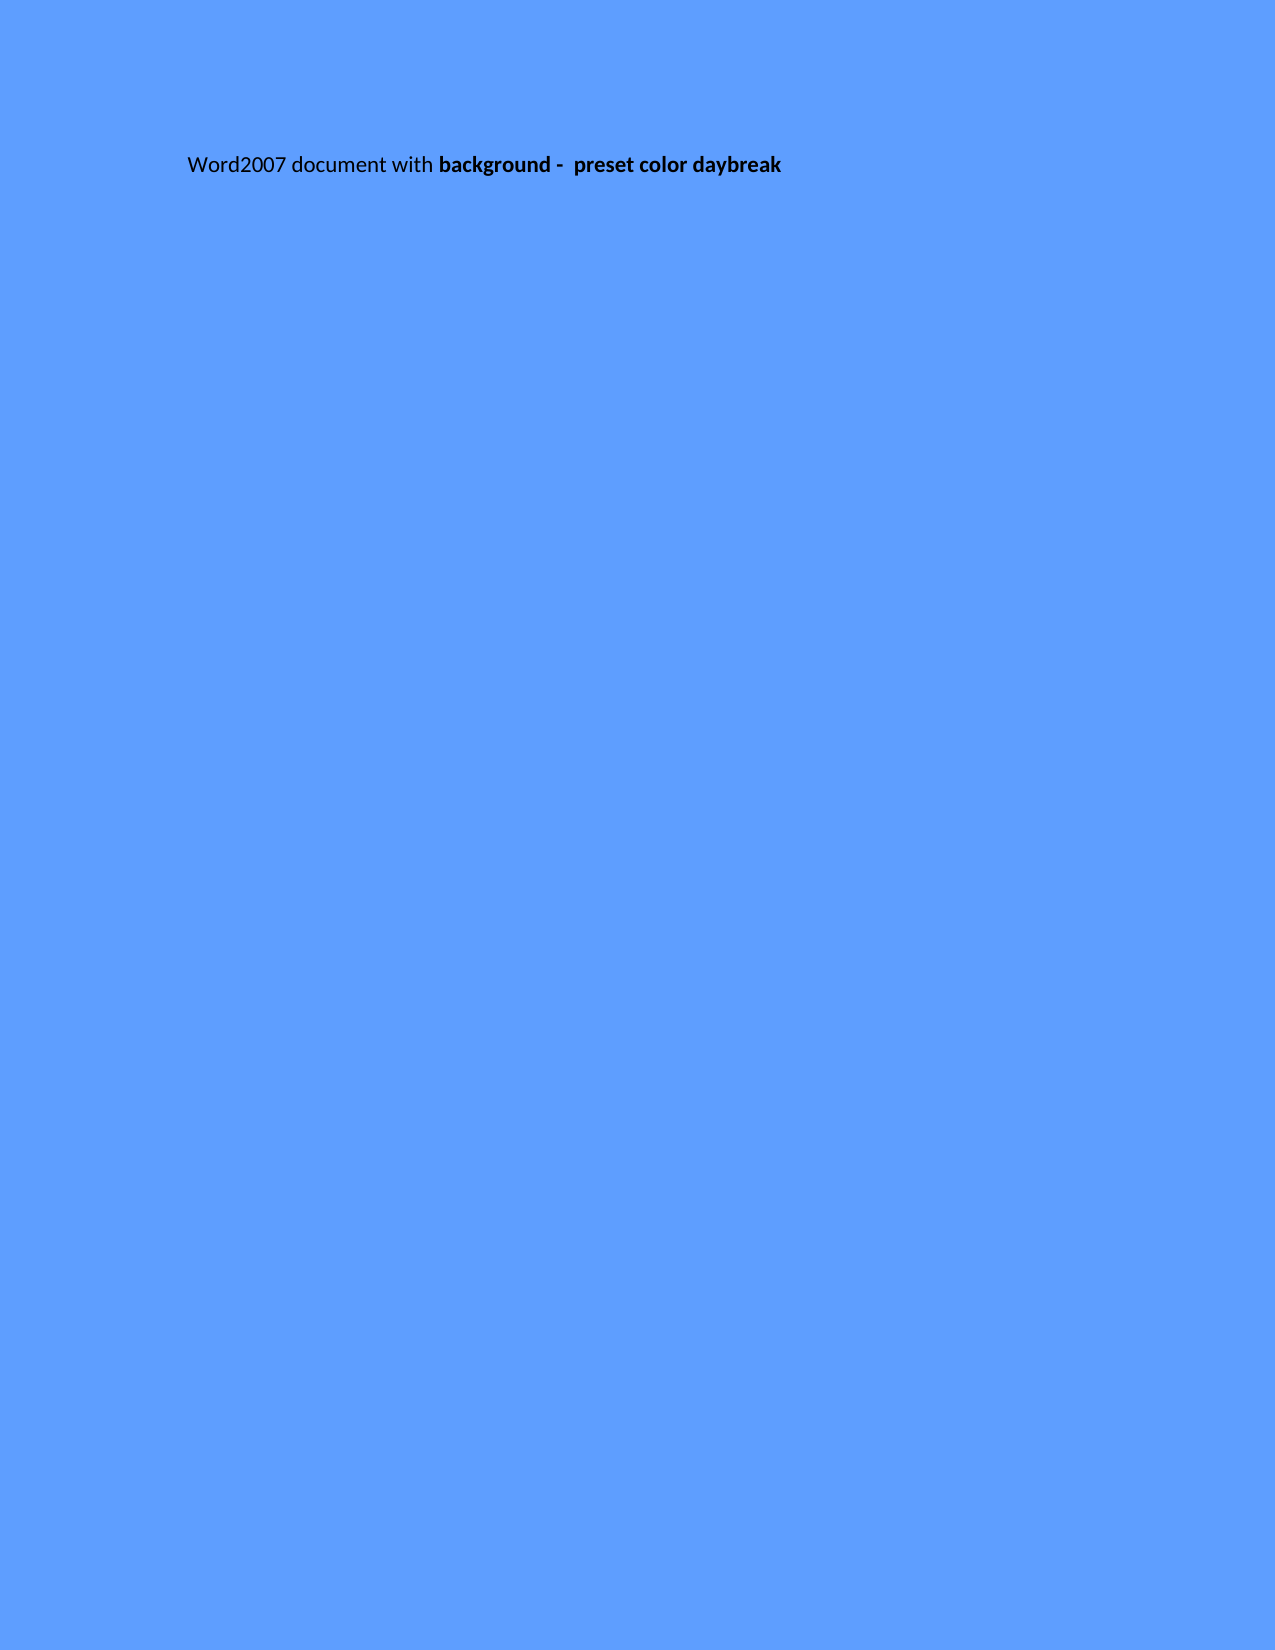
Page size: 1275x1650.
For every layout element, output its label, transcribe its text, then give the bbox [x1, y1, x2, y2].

text Word2007 document with background - preset color daybreak [187, 150, 1087, 178]
